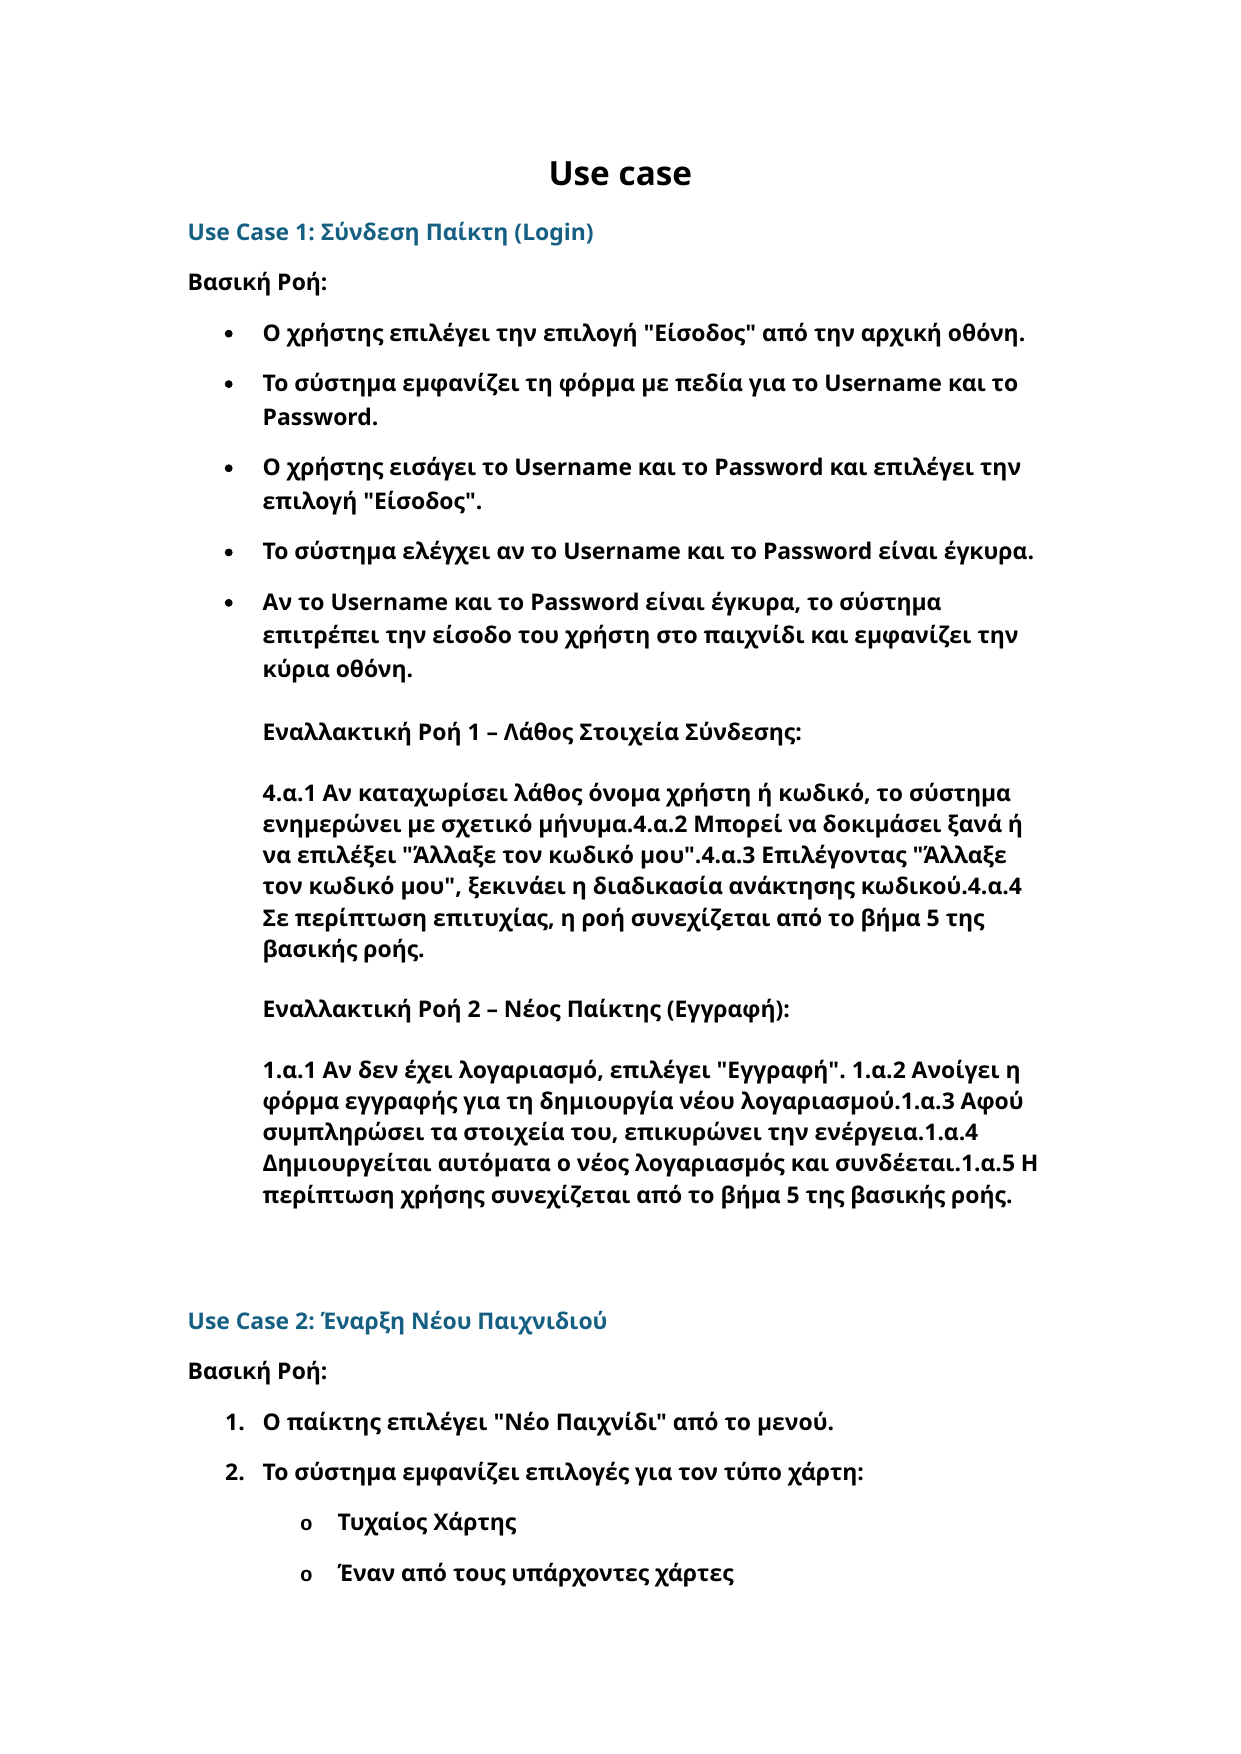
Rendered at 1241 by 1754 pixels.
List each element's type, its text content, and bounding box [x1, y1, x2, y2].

list Ο χρήστης εισάγει το Username και το Password και επιλέγει την επιλογή "Είσοδος". [225, 451, 1053, 516]
list Αν το Username και το Password είναι έγκυρα, το σύστημα επιτρέπει την είσοδο του χρήστη στο παιχνίδι και εμφανίζει την κύρια οθόνη. [225, 586, 1053, 684]
list Το σύστημα εμφανίζει τη φόρμα με πεδία για το Username και το Password. [225, 367, 1053, 432]
text Use Case 2: Έναρξη Νέου Παιχνιδιού [187, 1304, 1053, 1336]
list Ο χρήστης επιλέγει την επιλογή "Είσοδος" από την αρχική οθόνη. [225, 316, 1053, 348]
text Use case [187, 150, 1053, 195]
list Το σύστημα ελέγχει αν το Username και το Password είναι έγκυρα. [225, 535, 1053, 566]
text 1.α.1 Αν δεν έχει λογαριασμό, επιλέγει "Εγγραφή". 1.α.2 Ανοίγει η φόρμα εγγραφής για τη δημιουργία νέου λογαριασμού.1.α.3 Αφού συμπληρώσει τα στοιχεία του, επικυρώνει την ενέργεια.1.α.4 Δημιουργείται αυτόματα ο νέος λογαριασμός και συνδέεται.1.α.5 Η περίπτωση χρήσης συνεχίζεται από το βήμα 5 της βασικής ροής. [262, 1053, 1053, 1210]
text Εναλλακτική Ροή 1 – Λάθος Στοιχεία Σύνδεσης: [262, 716, 1053, 747]
text Use Case 1: Σύνδεση Παίκτη (Login) [187, 216, 1053, 247]
list Έναν από τους υπάρχοντες χάρτες [300, 1557, 1053, 1588]
text Βασική Ροή: [187, 1355, 1053, 1386]
list Το σύστημα εμφανίζει επιλογές για τον τύπο χάρτη: [225, 1456, 1053, 1487]
list Ο παίκτης επιλέγει "Νέο Παιχνίδι" από το μενού. [225, 1405, 1053, 1437]
text Βασική Ροή: [187, 266, 1053, 297]
text Εναλλακτική Ροή 2 – Νέος Παίκτης (Εγγραφή): [262, 993, 1053, 1024]
text 4.α.1 Αν καταχωρίσει λάθος όνομα χρήστη ή κωδικό, το σύστημα ενημερώνει με σχετικό μήνυμα.4.α.2 Μπορεί να δοκιμάσει ξανά ή να επιλέξει "Άλλαξε τον κωδικό μου".4.α.3 Επιλέγοντας "Άλλαξε τον κωδικό μου", ξεκινάει η διαδικασία ανάκτησης κωδικού.4.α.4 Σε περίπτωση επιτυχίας, η ροή συνεχίζεται από το βήμα 5 της βασικής ροής. [262, 776, 1053, 964]
list Τυχαίος Χάρτης [300, 1506, 1053, 1537]
